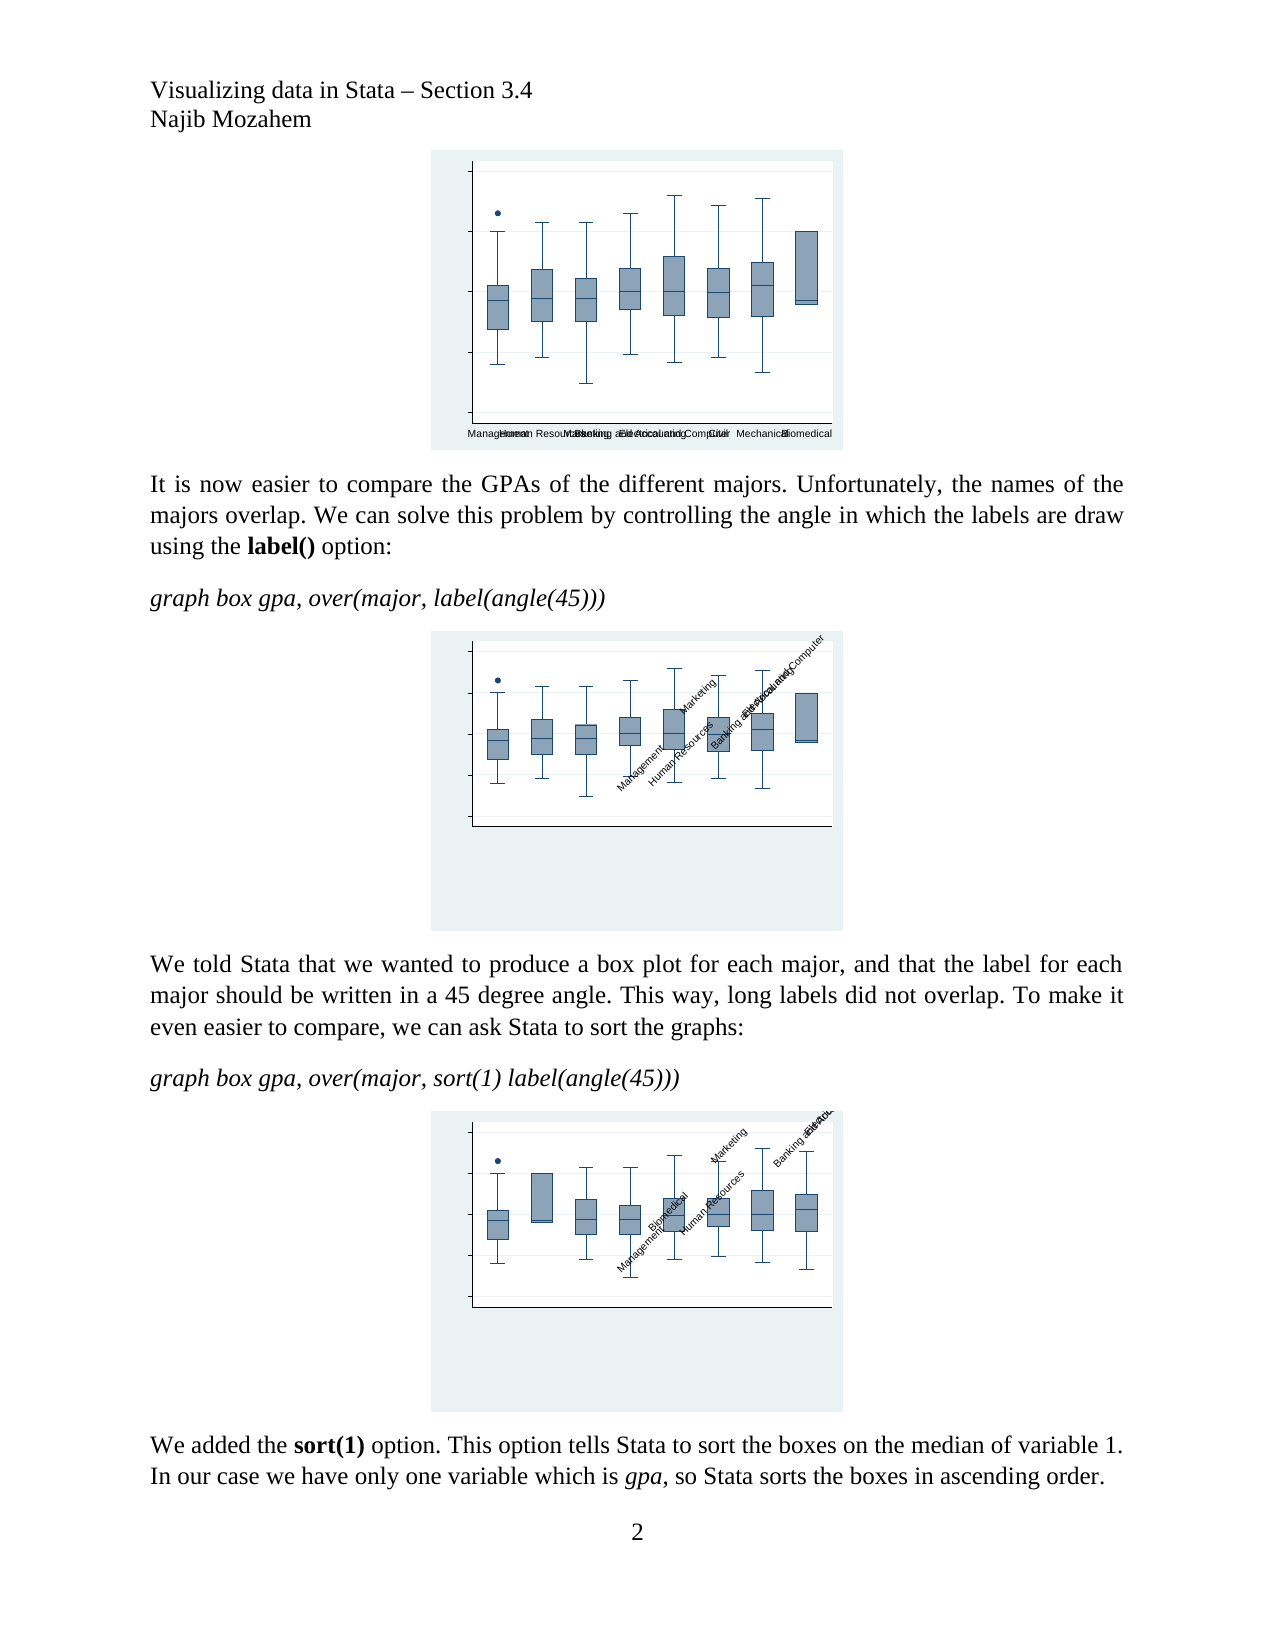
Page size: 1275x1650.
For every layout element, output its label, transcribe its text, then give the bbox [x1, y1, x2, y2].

text graph box gpa, over(major, sort(1) label(angle(45))) [150, 1063, 1035, 1092]
text We told Stata that we wanted to produce a box plot for each major, and that the label for each major should be written in a 45 degree angle. This way, long labels did not overlap. To make it even easier to compare, we can ask Stata to sort the graphs: [150, 949, 1125, 1040]
text graph box gpa, over(major, label(angle(45))) [150, 583, 1035, 612]
text It is now easier to compare the GPAs of the different majors. Unfortunately, the names of the majors overlap. We can solve this problem by controlling the angle in which the labels are draw using the label() option: [150, 469, 1125, 560]
text We added the sort(1) option. This option tells Stata to sort the boxes on the median of variable 1. In our case we have only one variable which is gpa, so Stata sorts the boxes in ascending order. [150, 1430, 1125, 1490]
